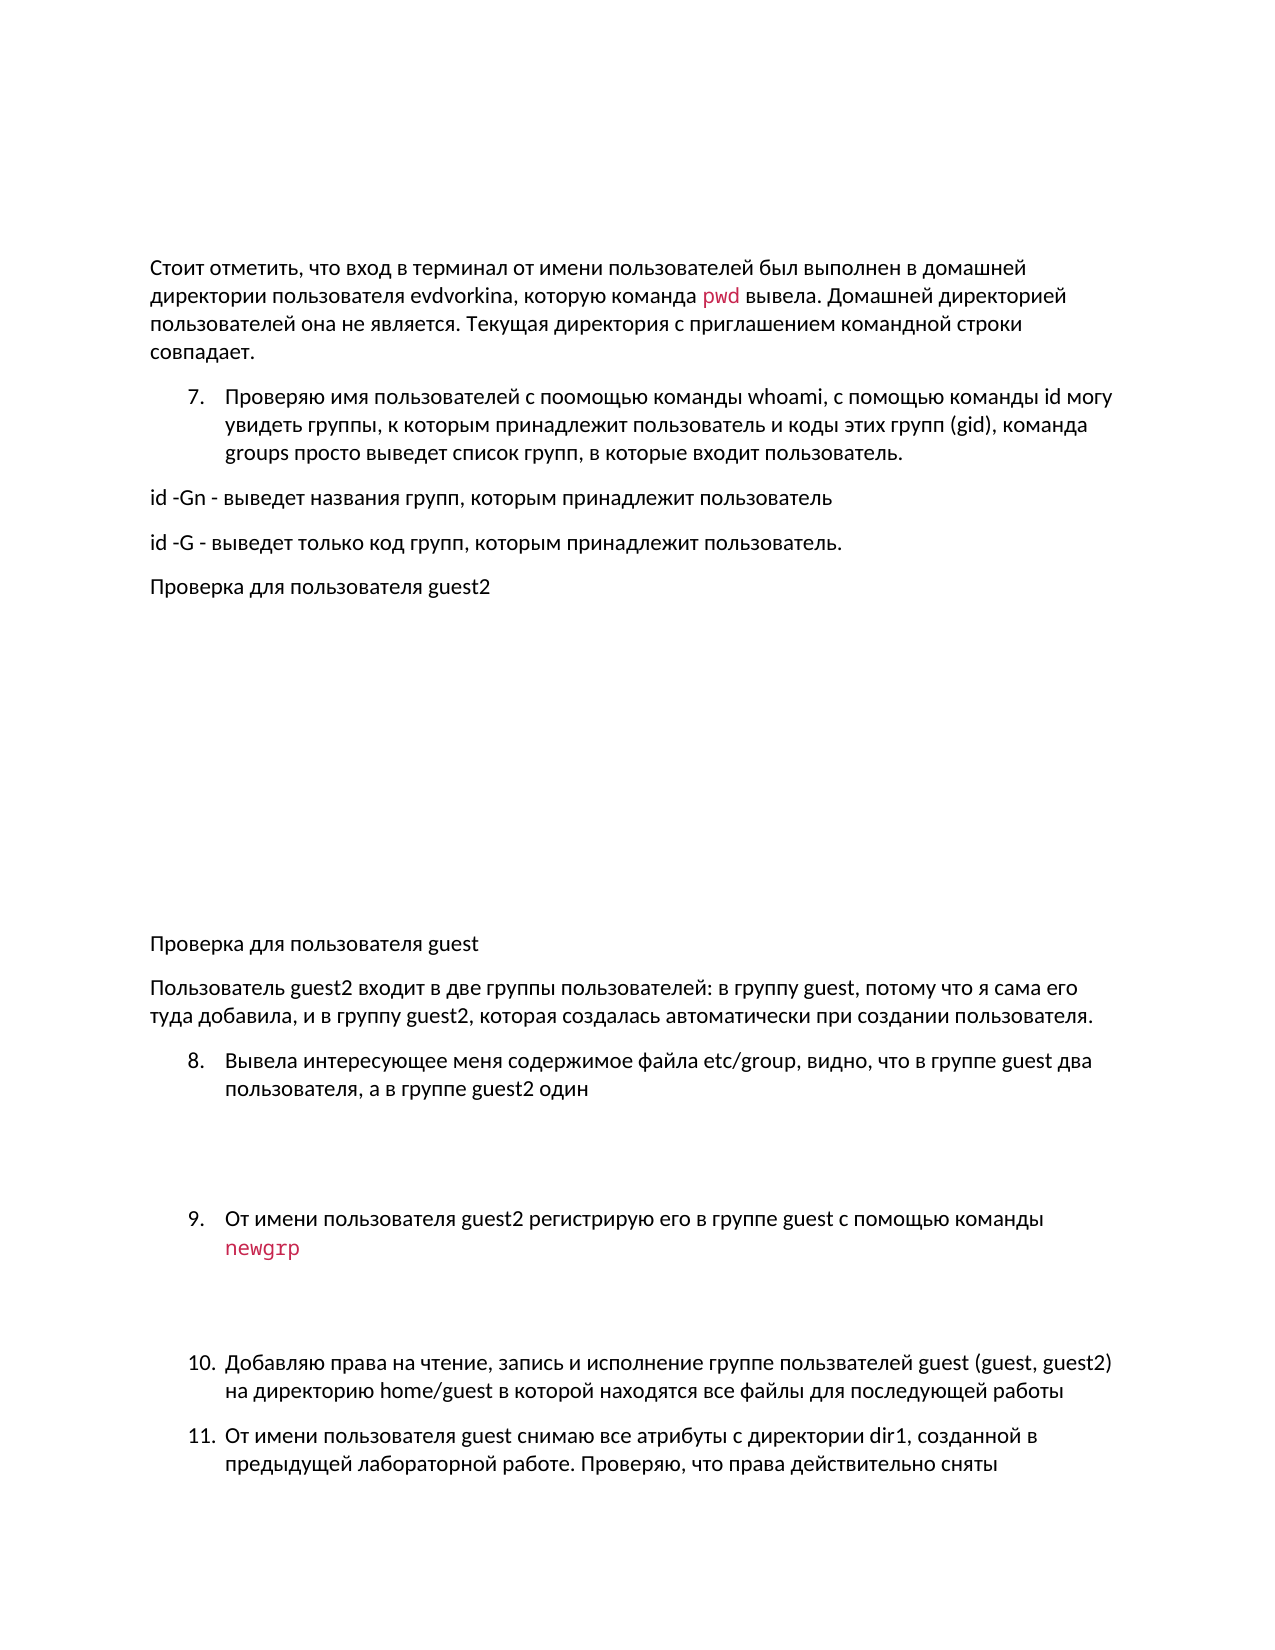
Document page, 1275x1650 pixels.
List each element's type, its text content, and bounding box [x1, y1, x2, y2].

text Проверка для пользователя guest [150, 929, 1125, 957]
list От имени пользователя guest2 регистрирую его в группе guest с помощью команды newgrp [187, 1204, 1125, 1261]
text Пользователь guest2 входит в две группы пользователей: в группу guest, потому что я сама его туда добавила, и в группу guest2, которая создалась автоматически при создании пользователя. [150, 973, 1125, 1029]
list От имени пользователя guest снимаю все атрибуты с директории dir1, созданной в предыдущей лабораторной работе. Проверяю, что права действительно сняты [187, 1421, 1125, 1477]
list Добавляю права на чтение, запись и исполнение группе пользвателей guest (guest, guest2) на директорию home/guest в которой находятся все файлы для последующей работы [187, 1348, 1125, 1404]
list Вывела интересующее меня содержимое файла etc/group, видно, что в группе guest два пользователя, а в группе guest2 один [187, 1046, 1125, 1102]
text id -G - выведет только код групп, которым принадлежит пользователь. [150, 528, 1125, 556]
text id -Gn - выведет названия групп, которым принадлежит пользователь [150, 483, 1125, 511]
text Стоит отметить, что вход в терминал от имени пользователей был выполнен в домашней директории пользователя evdvorkina, которую команда pwd вывела. Домашней директорией пользователей она не является. Текущая директория с приглашением командной строки совпадает. [150, 253, 1125, 366]
text Проверка для пользователя guest2 [150, 572, 1125, 600]
list Проверяю имя пользователей с поомощью команды whoami, с помощью команды id могу увидеть группы, к которым принадлежит пользователь и коды этих групп (gid), команда groups просто выведет список групп, в которые входит пользователь. [187, 382, 1125, 466]
